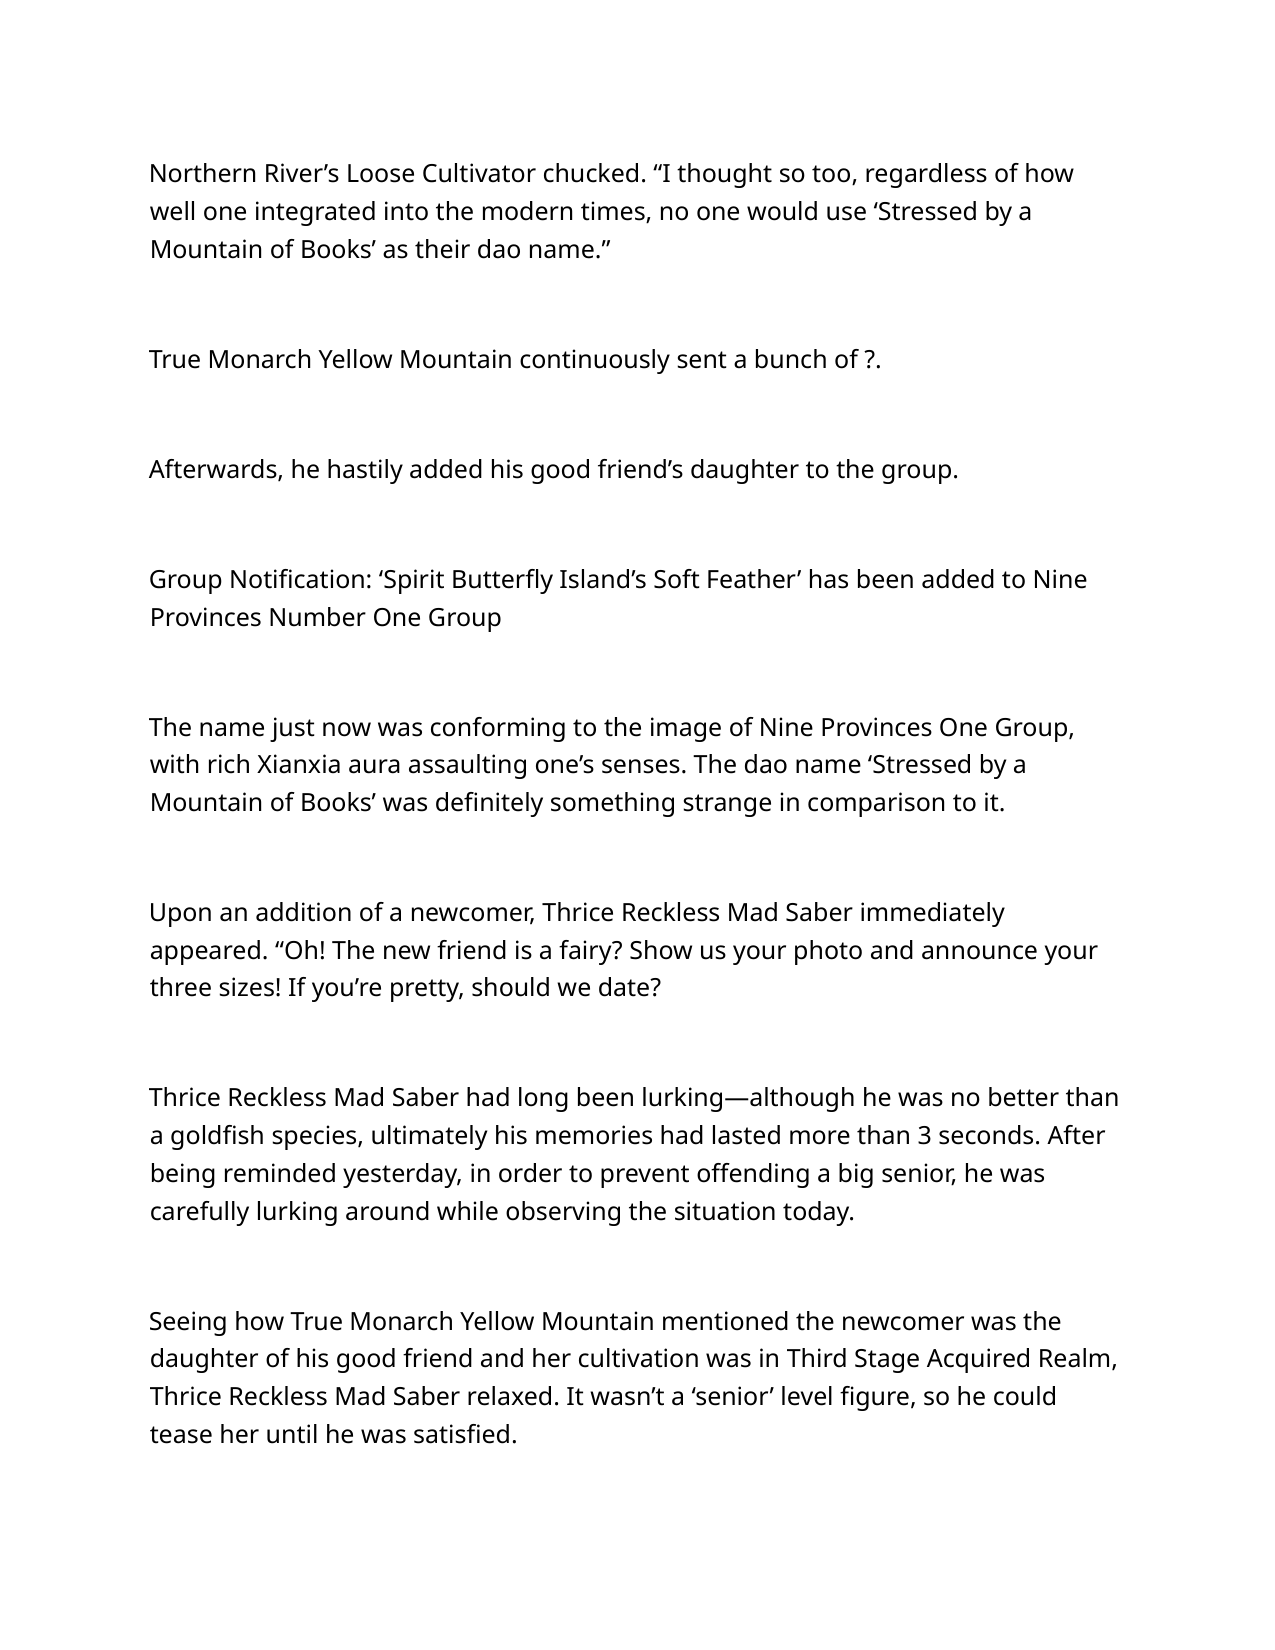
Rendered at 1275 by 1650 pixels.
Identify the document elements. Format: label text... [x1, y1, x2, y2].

text Thrice Reckless Mad Saber had long been lurking—although he was no better than a goldfish species, ultimately his memories had lasted more than 3 seconds. After being reminded yesterday, in order to prevent offending a big senior, he was carefully lurking around while observing the situation today. [148, 1080, 1124, 1227]
text True Monarch Yellow Mountain continuously sent a bunch of ?. [148, 342, 1124, 376]
text Group Notification: ‘Spirit Butterfly Island’s Soft Feather’ has been added to Nine Provinces Number One Group [148, 562, 1124, 633]
text Afterwards, he hastily added his good friend’s daughter to the group. [148, 452, 1124, 486]
text Northern River’s Loose Cultivator chucked. “I thought so too, regardless of how well one integrated into the modern times, no one would use ‘Stressed by a Mountain of Books’ as their dao name.” [148, 156, 1124, 266]
text Seeing how True Monarch Yellow Mountain mentioned the newcomer was the daughter of his good friend and her cultivation was in Third Stage Acquired Realm, Thrice Reckless Mad Saber relaxed. It wasn’t a ‘senior’ level figure, so he could tease her until he was satisfied. [148, 1303, 1124, 1450]
text Upon an addition of a newcomer, Thrice Reckless Mad Saber immediately appeared. “Oh! The new friend is a fairy? Show us your photo and announce your three sizes! If you’re pretty, should we date? [148, 895, 1124, 1004]
text The name just now was conforming to the image of Nine Provinces One Group, with rich Xianxia aura assaulting one’s senses. The dao name ‘Stressed by a Mountain of Books’ was definitely something strange in comparison to it. [148, 709, 1124, 819]
